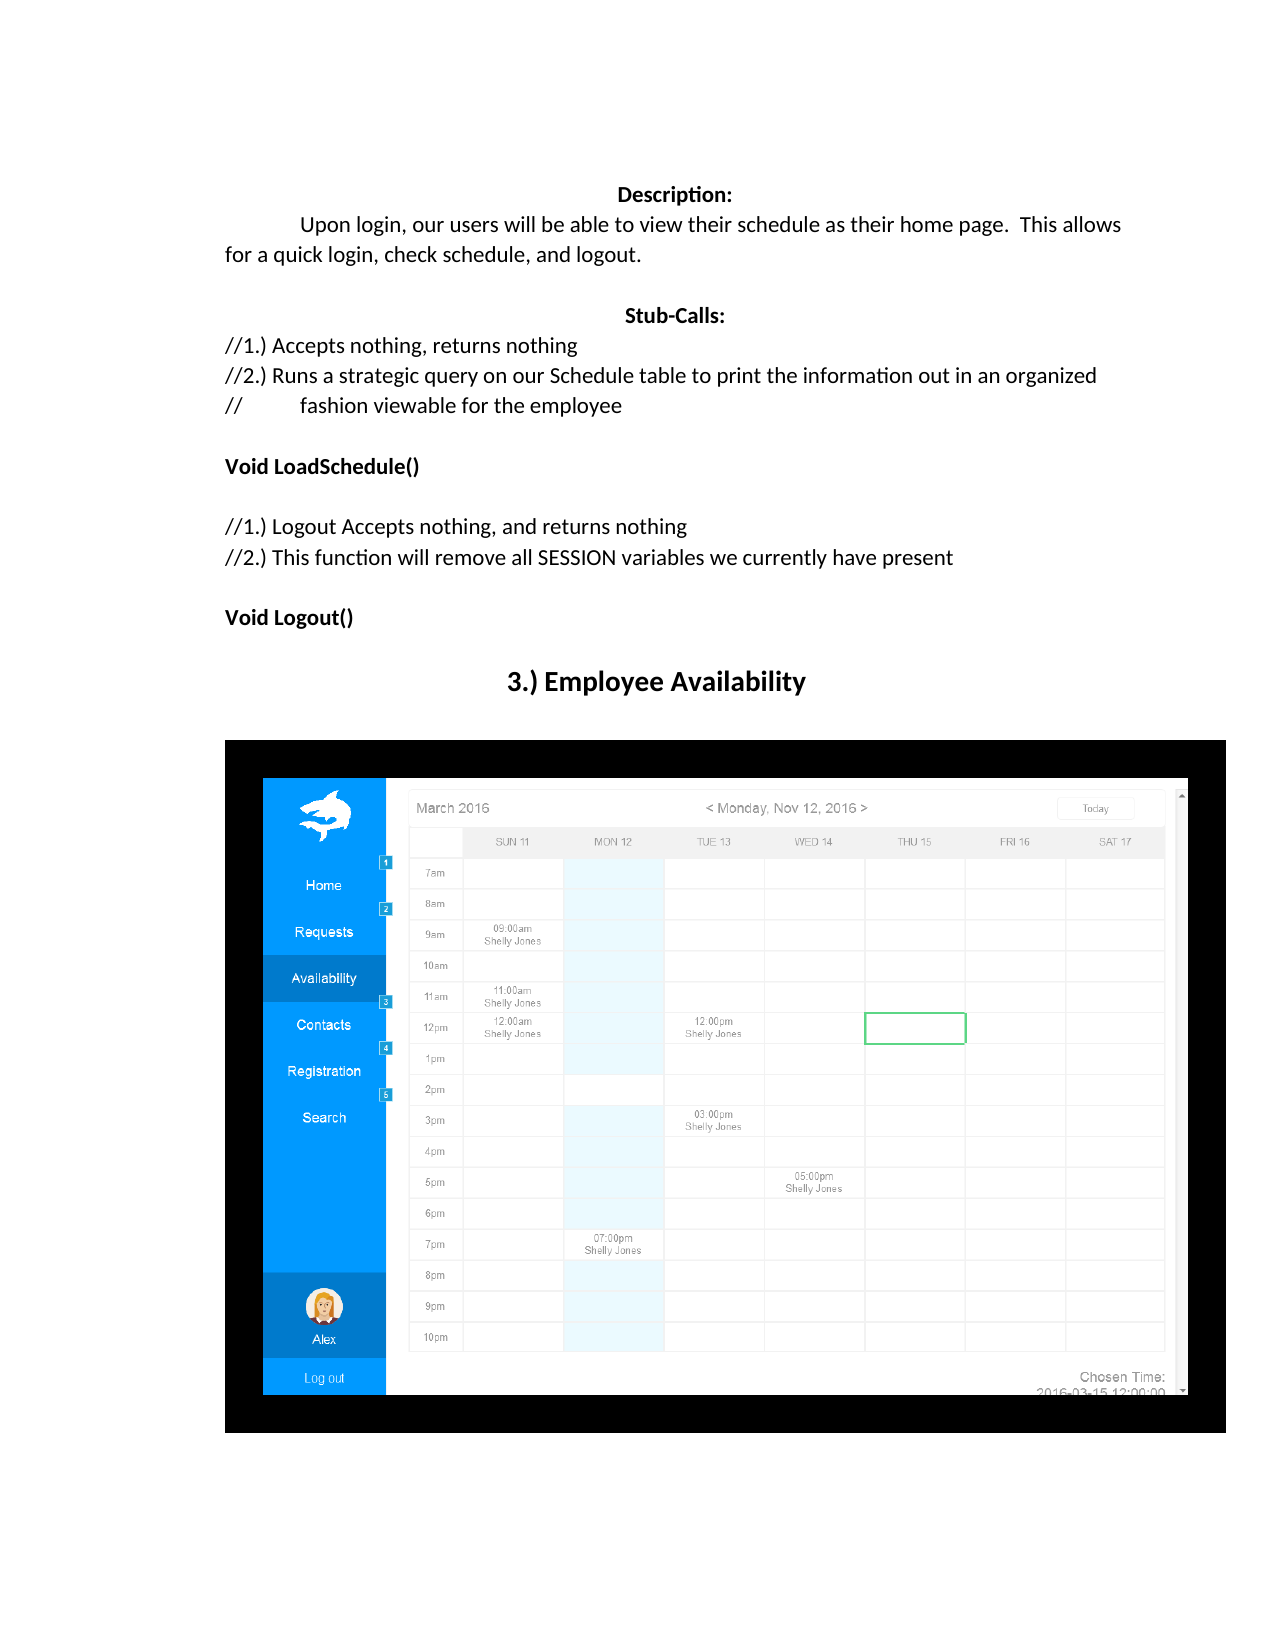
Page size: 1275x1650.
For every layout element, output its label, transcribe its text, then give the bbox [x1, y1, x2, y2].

list Description: [225, 180, 1125, 208]
list Void Logout() [225, 603, 1125, 631]
list Employee Availability [187, 663, 1125, 699]
picture [263, 778, 1188, 1395]
list Void LoadSchedule() [225, 452, 1125, 480]
list // fashion viewable for the employee [225, 392, 1125, 420]
list Upon login, our users will be able to view their schedule as their home page. This allows for a quick login, check schedule, and logout. [225, 210, 1125, 269]
list //2.) Runs a strategic query on our Schedule table to print the information out in an organized [225, 361, 1125, 389]
list //1.) Logout Accepts nothing, and returns nothing [225, 512, 1125, 541]
list //1.) Accepts nothing, returns nothing [225, 331, 1125, 359]
list //2.) This function will remove all SESSION variables we currently have present [225, 543, 1125, 571]
list Stub-Calls: [225, 301, 1125, 329]
